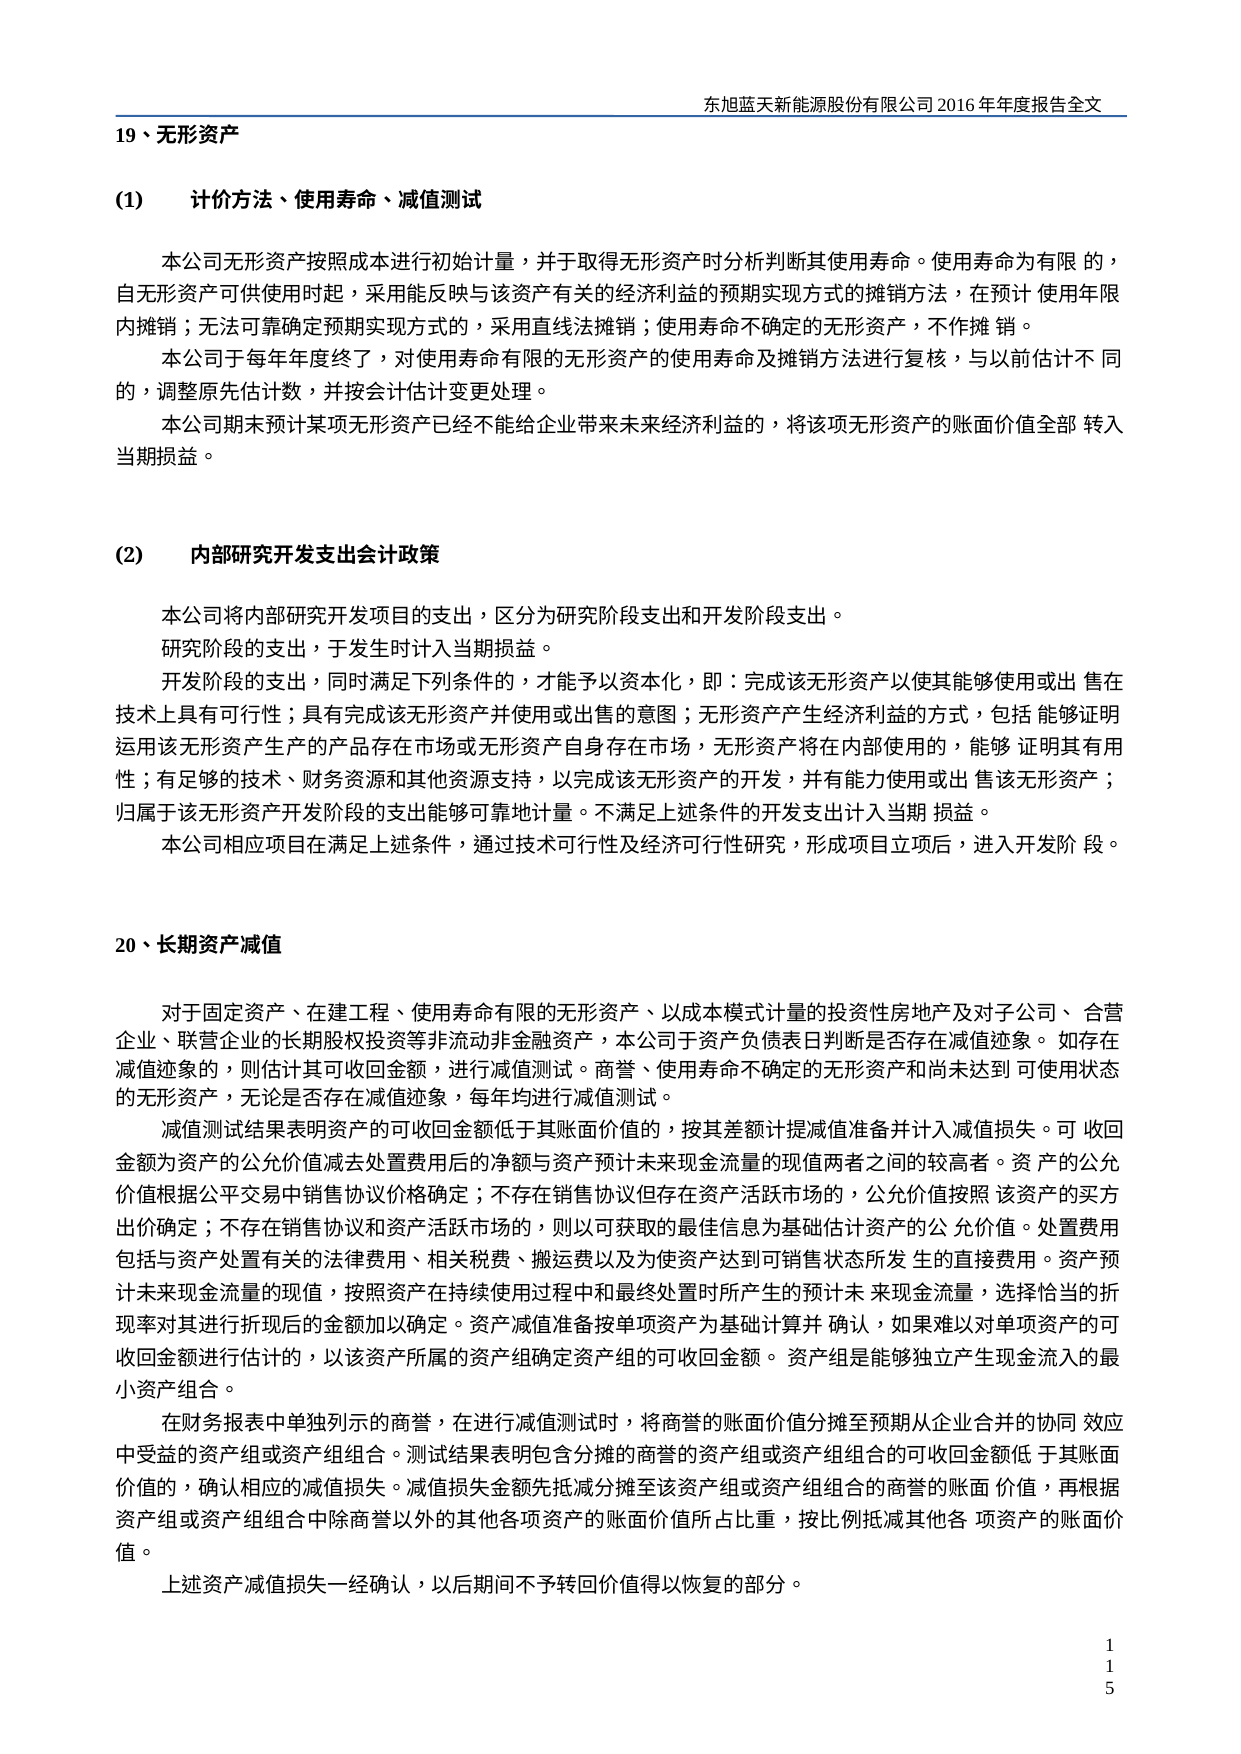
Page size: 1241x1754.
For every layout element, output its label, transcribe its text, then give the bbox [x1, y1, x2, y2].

text 本公司将内部研究开发项目的支出，区分为研究阶段支出和开发阶段支出。 [115, 598, 1125, 630]
text 减值测试结果表明资产的可收回金额低于其账面价值的，按其差额计提减值准备并计入减值损失。可 收回金额为资产的公允价值减去处置费用后的净额与资产预计未来现金流量的现值两者之间的较高者。资 产的公允价值根据公平交易中销售协议价格确定；不存在销售协议但存在资产活跃市场的，公允价值按照 该资产的买方出价确定；不存在销售协议和资产活跃市场的，则以可获取的最佳信息为基础估计资产的公 允价值。处置费用包括与资产处置有关的法律费用、相关税费、搬运费以及为使资产达到可销售状态所发 生的直接费用。资产预计未来现金流量的现值，按照资产在持续使用过程中和最终处置时所产生的预计未 来现金流量，选择恰当的折现率对其进行折现后的金额加以确定。资产减值准备按单项资产为基础计算并 确认，如果难以对单项资产的可收回金额进行估计的，以该资产所属的资产组确定资产组的可收回金额。 资产组是能够独立产生现金流入的最小资产组合。 [115, 1112, 1125, 1404]
text 本公司于每年年度终了，对使用寿命有限的无形资产的使用寿命及摊销方法进行复核，与以前估计不 同的，调整原先估计数，并按会计估计变更处理。 [115, 341, 1125, 406]
text 本公司无形资产按照成本进行初始计量，并于取得无形资产时分析判断其使用寿命。使用寿命为有限 的，自无形资产可供使用时起，采用能反映与该资产有关的经济利益的预期实现方式的摊销方法，在预计 使用年限内摊销；无法可靠确定预期实现方式的，采用直线法摊销；使用寿命不确定的无形资产，不作摊 销。 [115, 243, 1125, 341]
text 在财务报表中单独列示的商誉，在进行减值测试时，将商誉的账面价值分摊至预期从企业合并的协同 效应中受益的资产组或资产组组合。测试结果表明包含分摊的商誉的资产组或资产组组合的可收回金额低 于其账面价值的，确认相应的减值损失。减值损失金额先抵减分摊至该资产组或资产组组合的商誉的账面 价值，再根据资产组或资产组组合中除商誉以外的其他各项资产的账面价值所占比重，按比例抵减其他各 项资产的账面价值。 [115, 1404, 1125, 1567]
list 内部研究开发支出会计政策 [115, 536, 1125, 568]
text 本公司期末预计某项无形资产已经不能给企业带来未来经济利益的，将该项无形资产的账面价值全部 转入当期损益。 [115, 406, 1125, 471]
text 研究阶段的支出，于发生时计入当期损益。 [115, 630, 1125, 663]
text 本公司相应项目在满足上述条件，通过技术可行性及经济可行性研究，形成项目立项后，进入开发阶 段。 [115, 827, 1125, 859]
text 上述资产减值损失一经确认，以后期间不予转回价值得以恢复的部分。 [115, 1567, 1125, 1599]
text 开发阶段的支出，同时满足下列条件的，才能予以资本化，即：完成该无形资产以使其能够使用或出 售在技术上具有可行性；具有完成该无形资产并使用或出售的意图；无形资产产生经济利益的方式，包括 能够证明运用该无形资产生产的产品存在市场或无形资产自身存在市场，无形资产将在内部使用的，能够 证明其有用性；有足够的技术、财务资源和其他资源支持，以完成该无形资产的开发，并有能力使用或出 售该无形资产；归属于该无形资产开发阶段的支出能够可靠地计量。不满足上述条件的开发支出计入当期 损益。 [115, 663, 1125, 827]
text 对于固定资产、在建工程、使用寿命有限的无形资产、以成本模式计量的投资性房地产及对子公司、 合营企业、联营企业的长期股权投资等非流动非金融资产，本公司于资产负债表日判断是否存在减值迹象。 如存在减值迹象的，则估计其可收回金额，进行减值测试。商誉、使用寿命不确定的无形资产和尚未达到 可使用状态的无形资产，无论是否存在减值迹象，每年均进行减值测试。 [115, 998, 1125, 1112]
text 19、无形资产 [115, 120, 1125, 148]
text 20、长期资产减值 [115, 930, 1125, 959]
list 计价方法、使用寿命、减值测试 [115, 181, 1125, 214]
